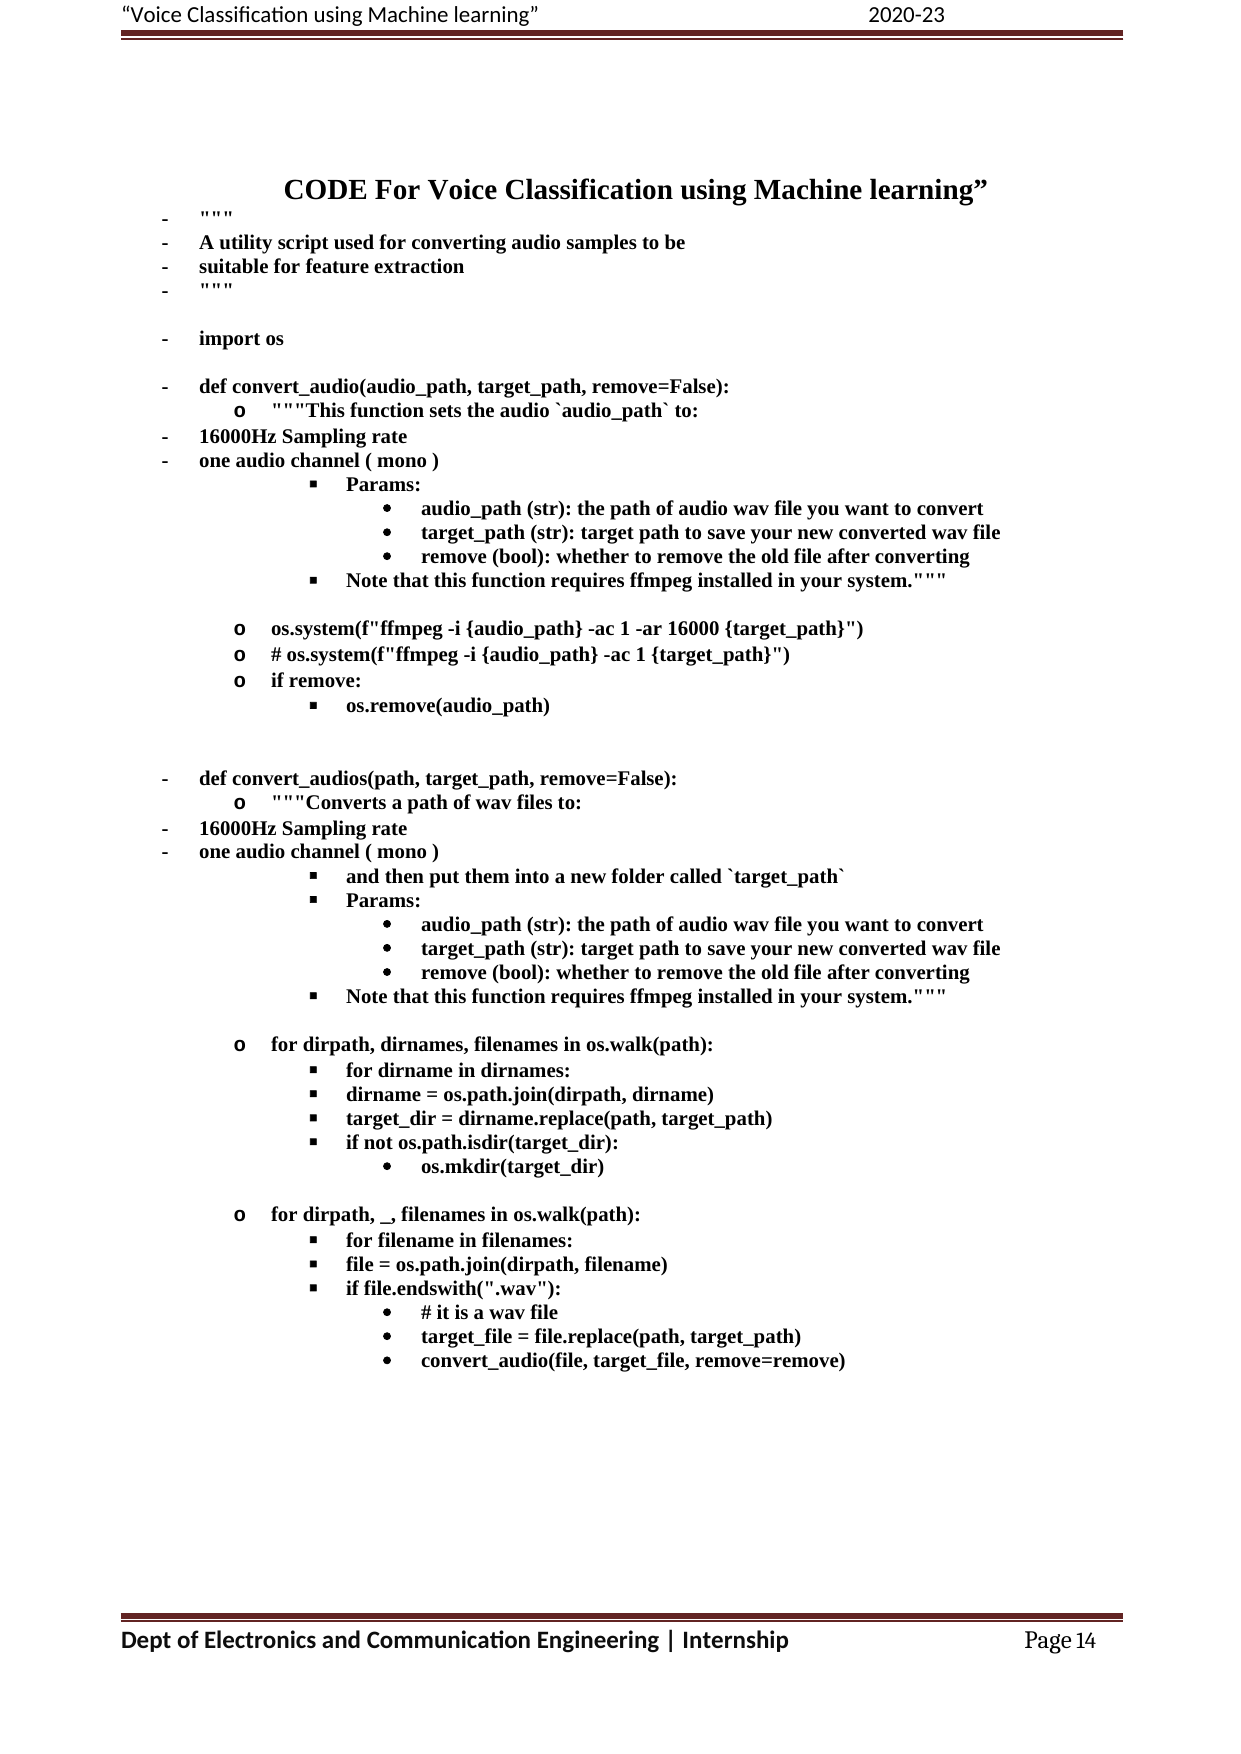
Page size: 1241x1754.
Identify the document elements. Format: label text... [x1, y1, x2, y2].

list one audio channel ( mono ) [161, 839, 1123, 863]
list """This function sets the audio `audio_path` to: [233, 398, 1123, 424]
list CODE For Voice Classification using Machine learning” [137, 172, 1123, 206]
list for filename in filenames: [308, 1228, 1123, 1252]
list if remove: [233, 668, 1123, 693]
list audio_path (str): the path of audio wav file you want to convert [383, 496, 1123, 520]
list target_file = file.replace(path, target_path) [383, 1324, 1123, 1348]
list Note that this function requires ffmpeg installed in your system.""" [308, 984, 1123, 1008]
list if not os.path.isdir(target_dir): [308, 1130, 1123, 1154]
list 16000Hz Sampling rate [161, 815, 1123, 839]
list """Converts a path of wav files to: [233, 790, 1123, 815]
list import os [161, 326, 1123, 350]
list remove (bool): whether to remove the old file after converting [383, 960, 1123, 984]
list for dirpath, dirnames, filenames in os.walk(path): [233, 1032, 1123, 1058]
list Note that this function requires ffmpeg installed in your system.""" [308, 568, 1123, 592]
list remove (bool): whether to remove the old file after converting [383, 544, 1123, 568]
list for dirpath, _, filenames in os.walk(path): [233, 1202, 1123, 1228]
list Params: [308, 472, 1123, 496]
list Params: [308, 888, 1123, 912]
list for dirname in dirnames: [308, 1058, 1123, 1082]
list 16000Hz Sampling rate [161, 424, 1123, 448]
list target_dir = dirname.replace(path, target_path) [308, 1106, 1123, 1130]
list file = os.path.join(dirpath, filename) [308, 1252, 1123, 1276]
list A utility script used for converting audio samples to be [161, 229, 1123, 254]
list """ [161, 206, 1123, 229]
list dirname = os.path.join(dirpath, dirname) [308, 1082, 1123, 1106]
list # it is a wav file [383, 1300, 1123, 1324]
list one audio channel ( mono ) [161, 448, 1123, 472]
list target_path (str): target path to save your new converted wav file [383, 936, 1123, 960]
list """ [161, 278, 1123, 302]
list and then put them into a new folder called `target_path` [308, 863, 1123, 888]
list target_path (str): target path to save your new converted wav file [383, 520, 1123, 544]
list audio_path (str): the path of audio wav file you want to convert [383, 912, 1123, 936]
list # os.system(f"ffmpeg -i {audio_path} -ac 1 {target_path}") [233, 642, 1123, 668]
list os.remove(audio_path) [308, 693, 1123, 717]
list os.mkdir(target_dir) [383, 1154, 1123, 1178]
list os.system(f"ffmpeg -i {audio_path} -ac 1 -ar 16000 {target_path}") [233, 616, 1123, 642]
list if file.endswith(".wav"): [308, 1276, 1123, 1300]
list def convert_audio(audio_path, target_path, remove=False): [161, 374, 1123, 398]
list convert_audio(file, target_file, remove=remove) [383, 1348, 1123, 1372]
list suitable for feature extraction [161, 254, 1123, 278]
list def convert_audios(path, target_path, remove=False): [161, 766, 1123, 790]
